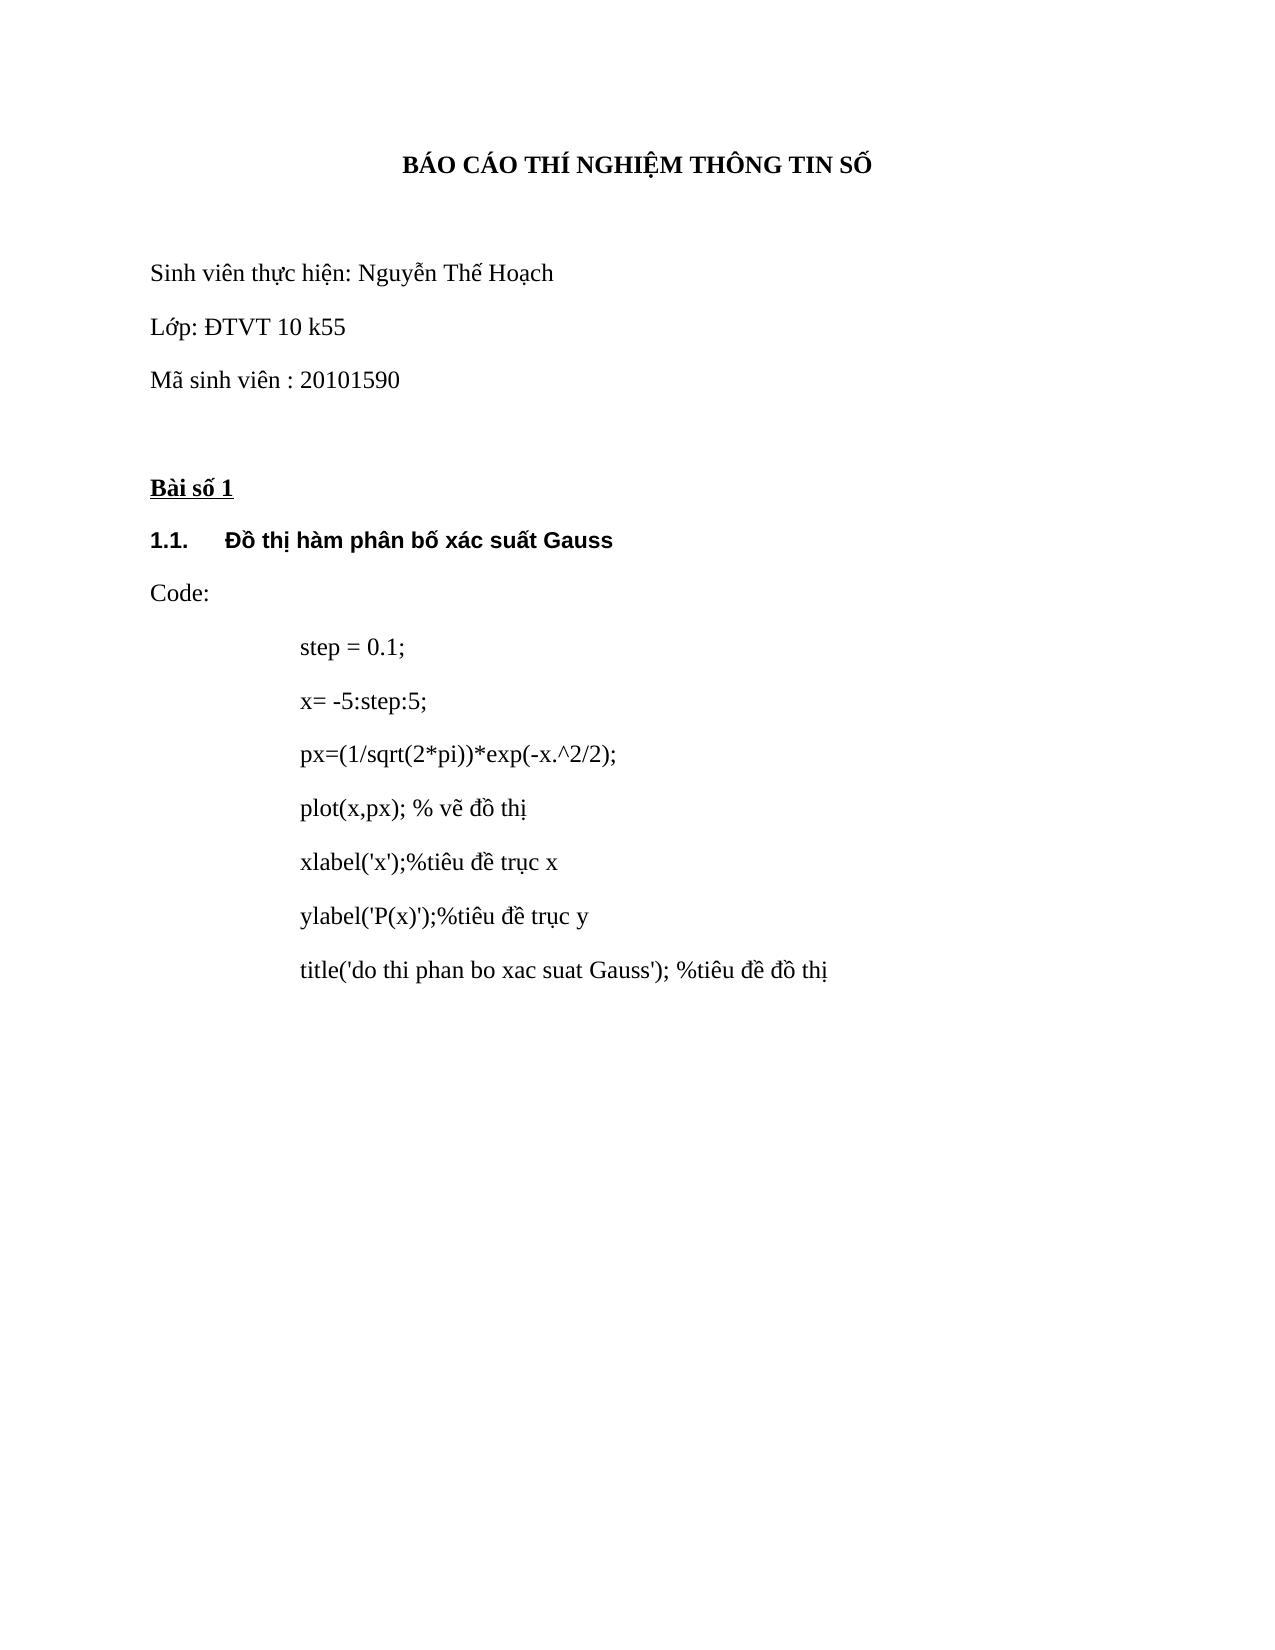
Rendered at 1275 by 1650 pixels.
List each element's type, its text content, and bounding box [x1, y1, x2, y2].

text Lớp: ĐTVT 10 k55 [150, 312, 1125, 340]
text title('do thi phan bo xac suat Gauss'); %tiêu đề đồ thị [300, 955, 1125, 984]
text Mã sinh viên : 20101590 [150, 365, 1125, 394]
list Đồ thị hàm phân bố xác suất Gauss [150, 527, 1125, 553]
text Bài số 1 [150, 473, 1125, 502]
text px=(1/sqrt(2*pi))*exp(-x.^2/2); [300, 739, 1125, 768]
text Code: [150, 578, 1125, 607]
text plot(x,px); % vẽ đồ thị [300, 793, 1125, 822]
text BÁO CÁO THÍ NGHIỆM THÔNG TIN SỐ [150, 150, 1125, 179]
text ylabel('P(x)');%tiêu đề trục y [300, 901, 1125, 930]
text Sinh viên thực hiện: Nguyễn Thế Hoạch [150, 258, 1125, 286]
text step = 0.1; [150, 632, 1125, 661]
text x= -5:step:5; [300, 686, 1125, 714]
text xlabel('x');%tiêu đề trục x [300, 847, 1125, 876]
